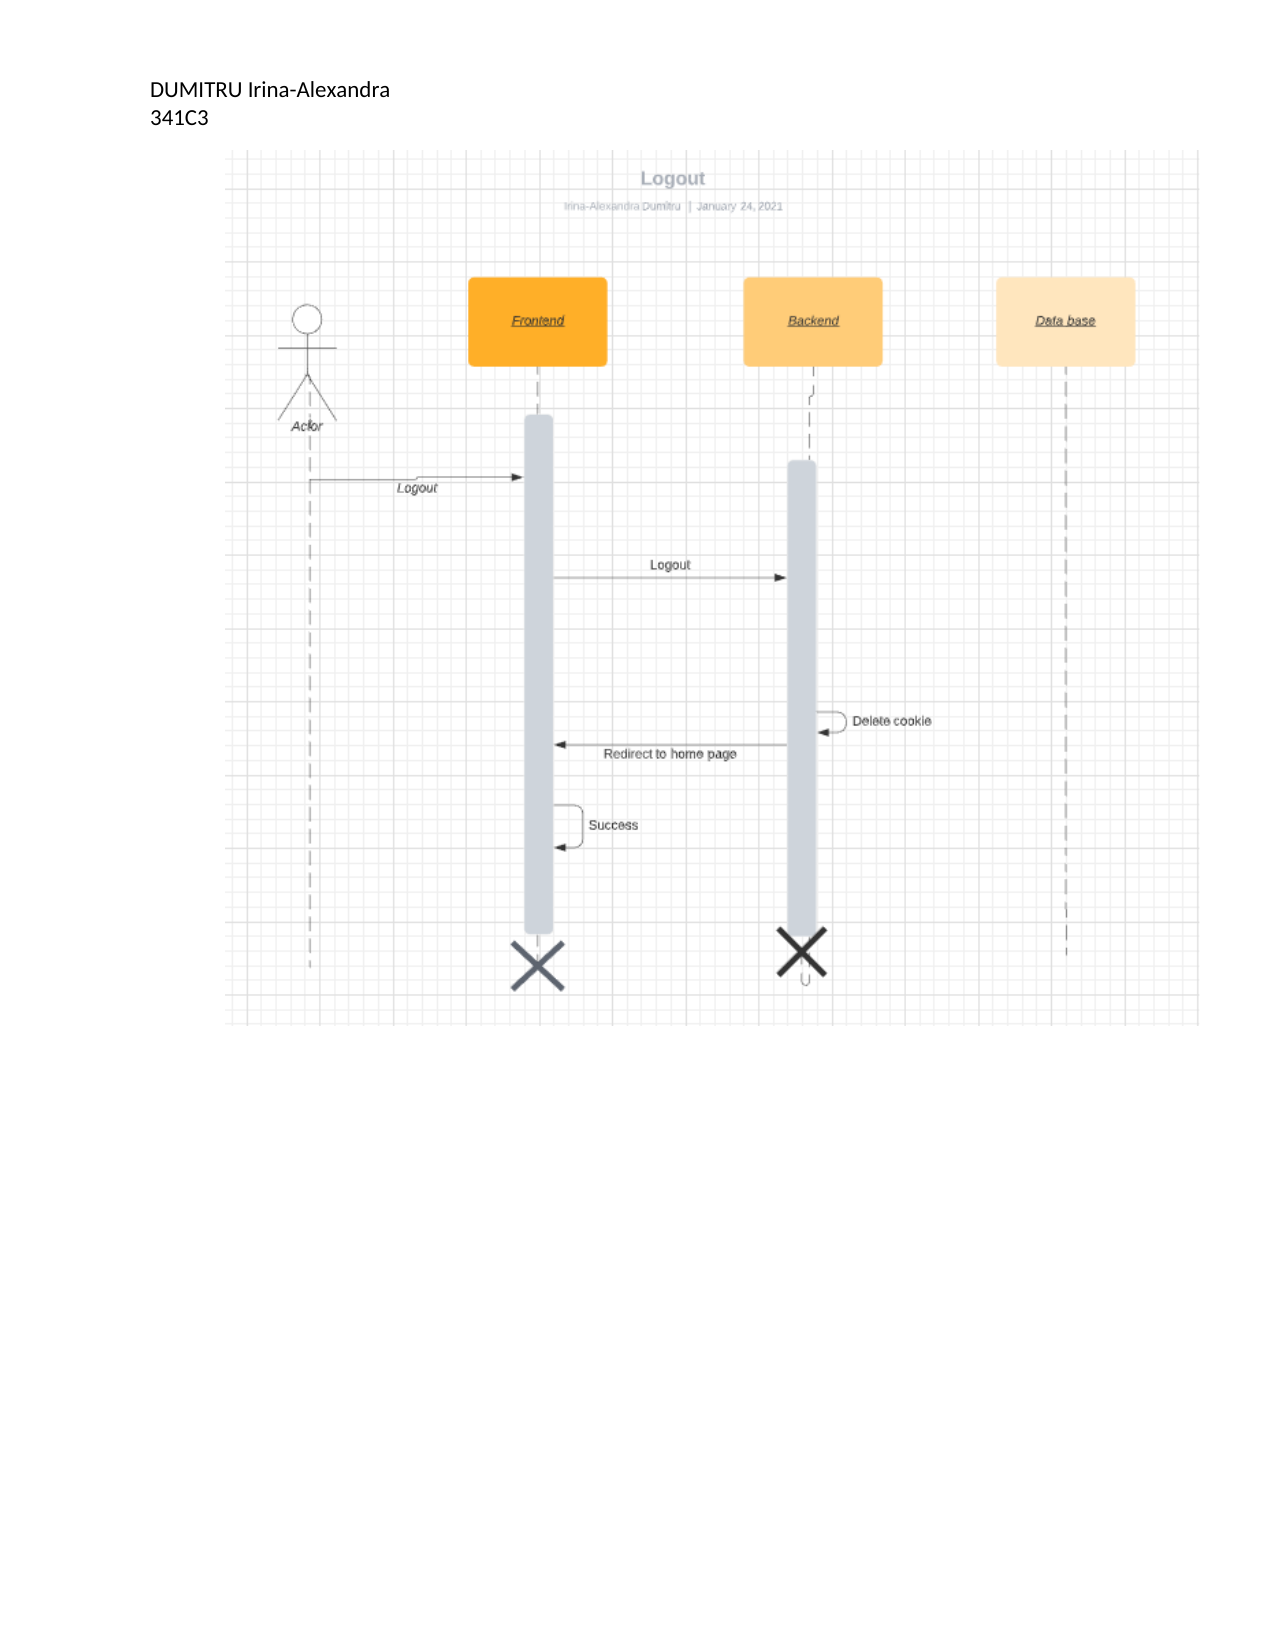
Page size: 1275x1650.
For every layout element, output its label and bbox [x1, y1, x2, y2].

picture [225, 150, 1200, 1026]
